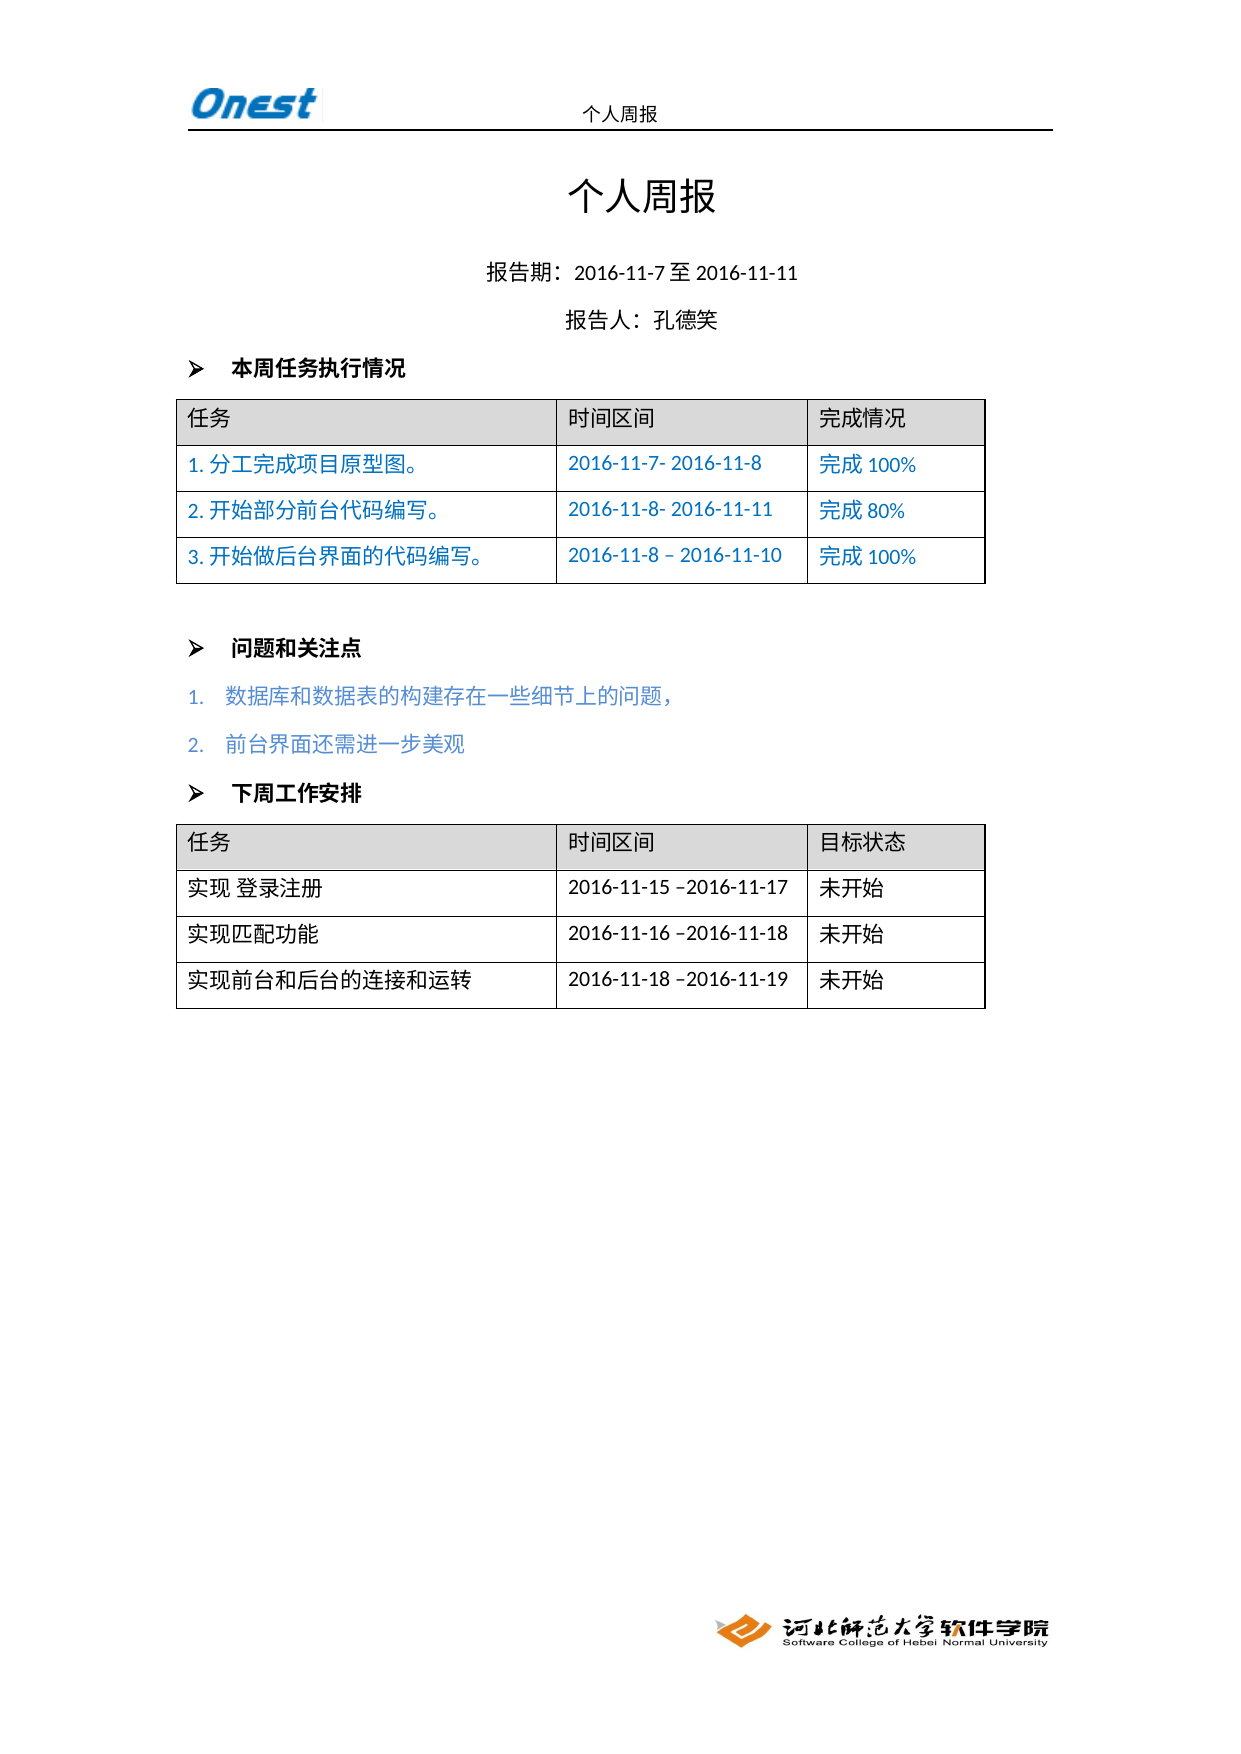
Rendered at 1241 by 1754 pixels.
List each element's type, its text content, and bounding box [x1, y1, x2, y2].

table_header 时间区间 [557, 400, 807, 445]
table_header 任务 [177, 825, 556, 869]
table_cell 2. 开始部分前台代码编写。 [177, 492, 556, 537]
table_cell 实现 登录注册 [177, 871, 556, 916]
table_header 时间区间 [557, 825, 807, 869]
list 数据库和数据表的构建存在一些细节上的问题， [187, 678, 1053, 711]
list 下周工作安排 [187, 775, 1053, 808]
text 个人周报 [187, 162, 1053, 227]
table_header 任务 [177, 400, 556, 445]
table_cell 完成100% [808, 446, 984, 491]
list 问题和关注点 [187, 630, 1053, 663]
table_cell 3. 开始做后台界面的代码编写。 [177, 538, 556, 583]
table_cell 2016-11-8- 2016-11-11 [557, 492, 807, 537]
list 本周任务执行情况 [187, 351, 1053, 383]
list 前台界面还需进一步美观 [187, 727, 1053, 759]
table_cell 2016-11-7- 2016-11-8 [557, 446, 807, 491]
table_cell 未开始 [808, 963, 984, 1008]
picture [710, 1611, 1053, 1651]
table_cell 2016-11-18 –2016-11-19 [557, 963, 807, 1008]
table_header 目标状态 [808, 825, 984, 869]
table_cell 未开始 [808, 871, 984, 916]
picture [187, 88, 324, 122]
table_cell 未开始 [808, 917, 984, 962]
table_cell 1. 分工完成项目原型图。 [177, 446, 556, 491]
table_cell 实现匹配功能 [177, 917, 556, 962]
text 报告人：孔德笑 [187, 302, 1053, 335]
table_cell 实现前台和后台的连接和运转 [177, 963, 556, 1008]
text 报告期：2016-11-7至2016-11-11 [187, 254, 1053, 287]
table_cell 2016-11-16 –2016-11-18 [557, 917, 807, 962]
table_header 完成情况 [808, 400, 984, 445]
table_cell 完成100% [808, 538, 984, 583]
table_cell 2016-11-15 –2016-11-17 [557, 871, 807, 916]
table_cell 2016-11-8 – 2016-11-10 [557, 538, 807, 583]
table_cell 完成80% [808, 492, 984, 537]
